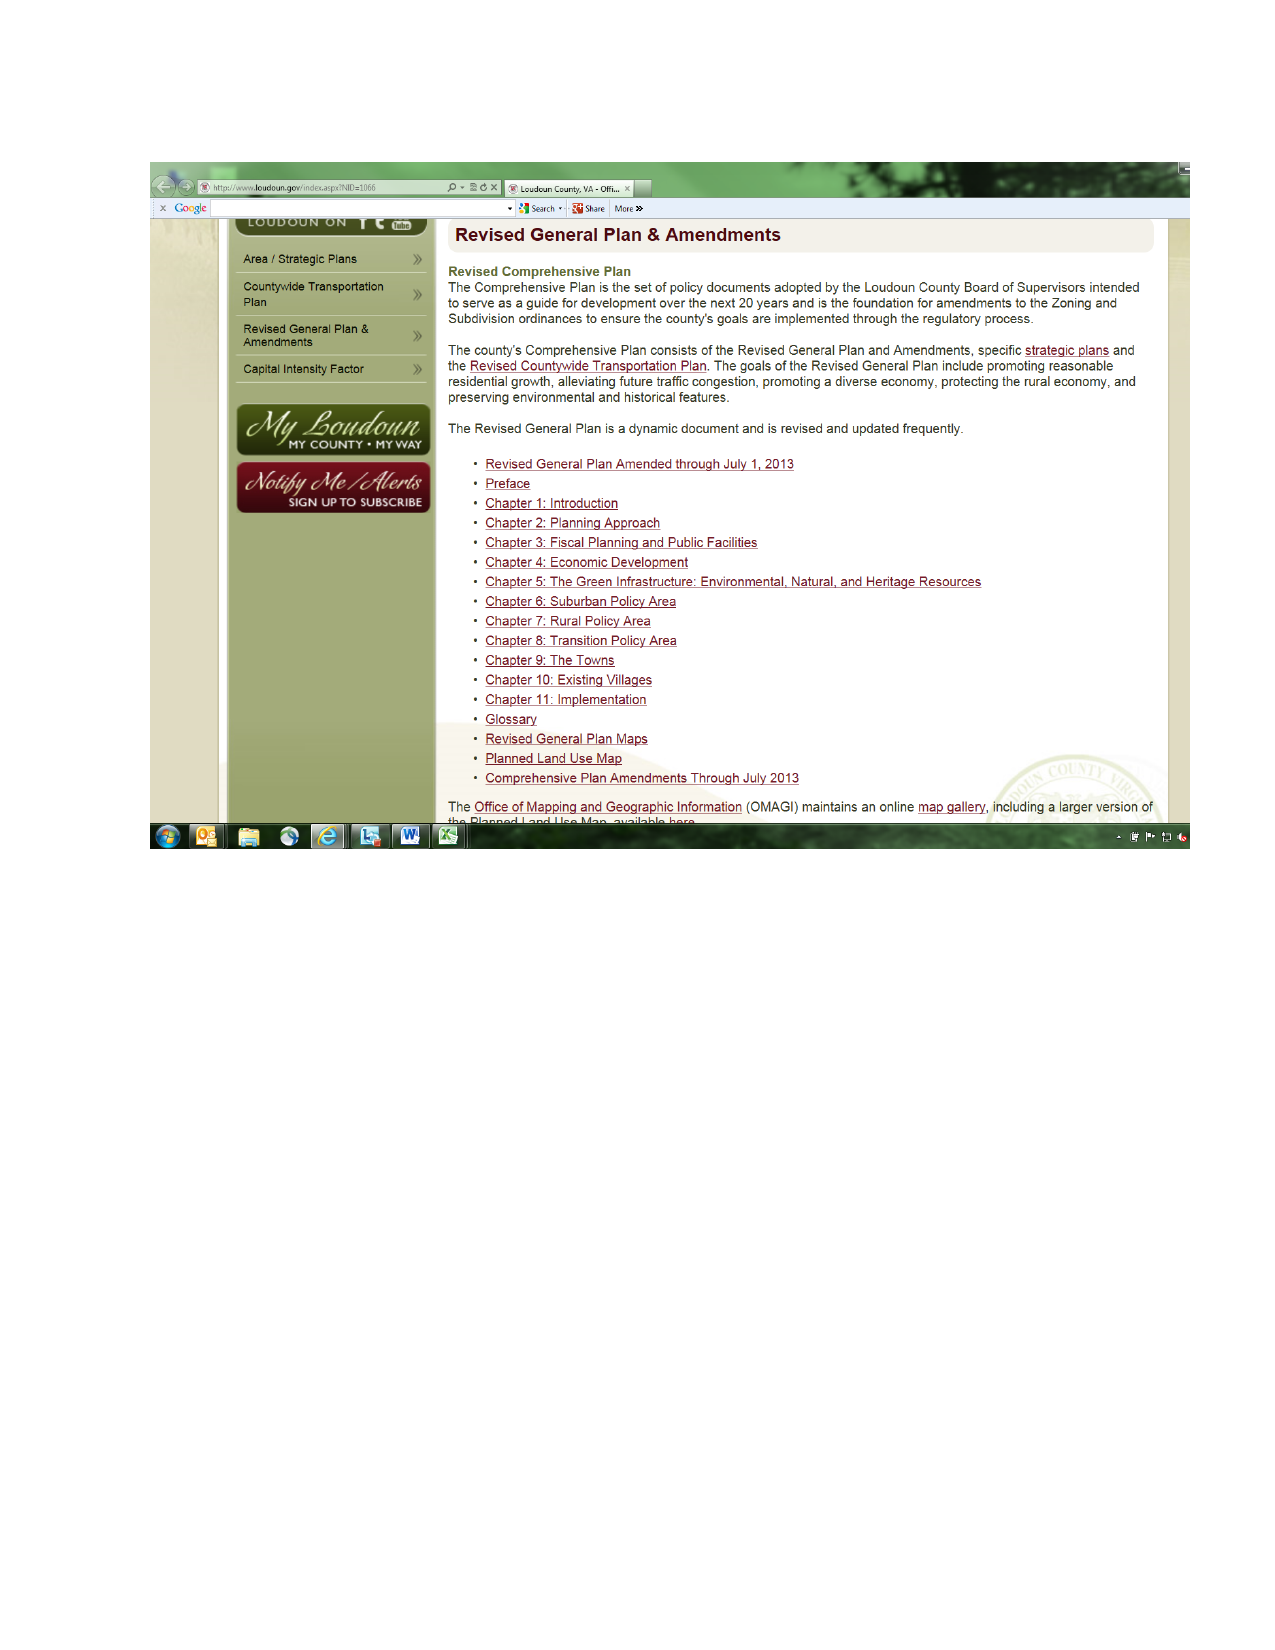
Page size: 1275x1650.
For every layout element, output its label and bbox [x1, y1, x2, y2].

picture [150, 162, 1190, 849]
